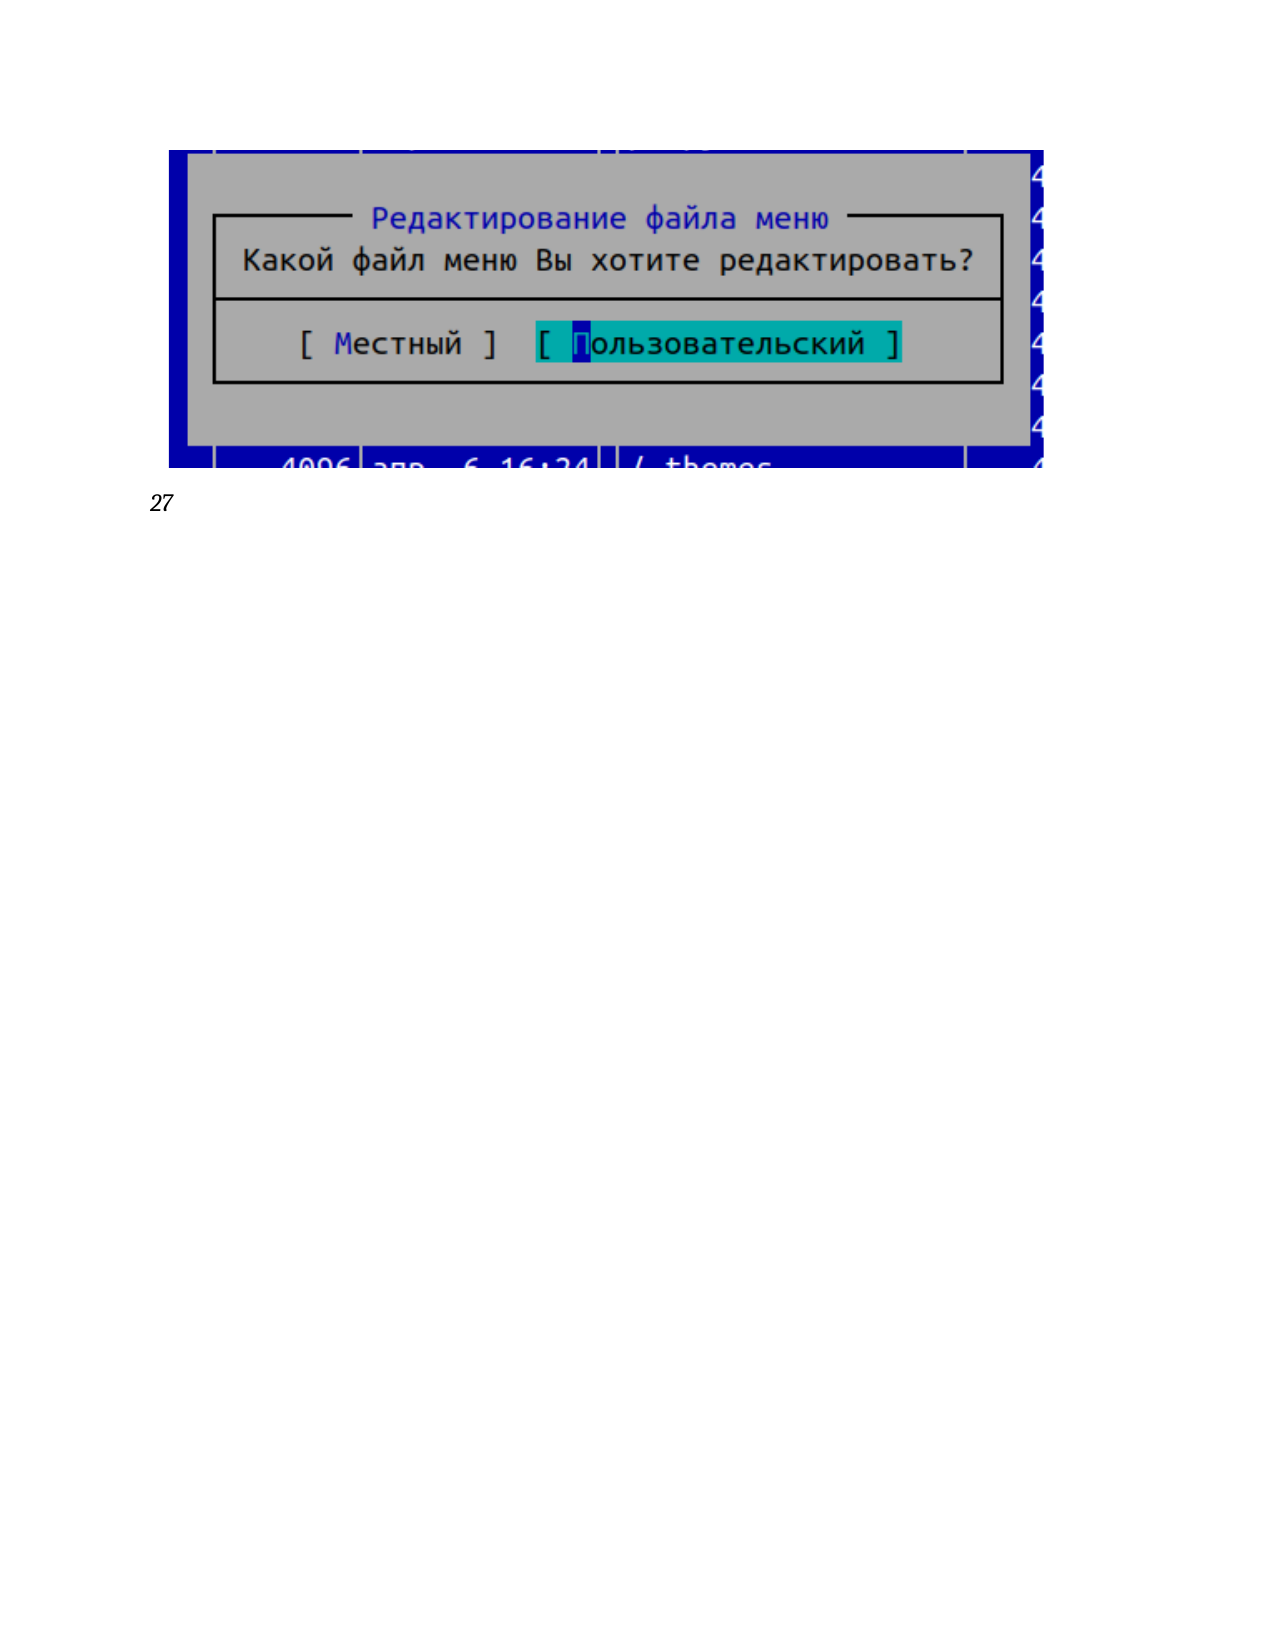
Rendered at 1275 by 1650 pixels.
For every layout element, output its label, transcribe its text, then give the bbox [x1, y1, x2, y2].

text 27 [150, 488, 1125, 517]
picture [168, 150, 1044, 468]
